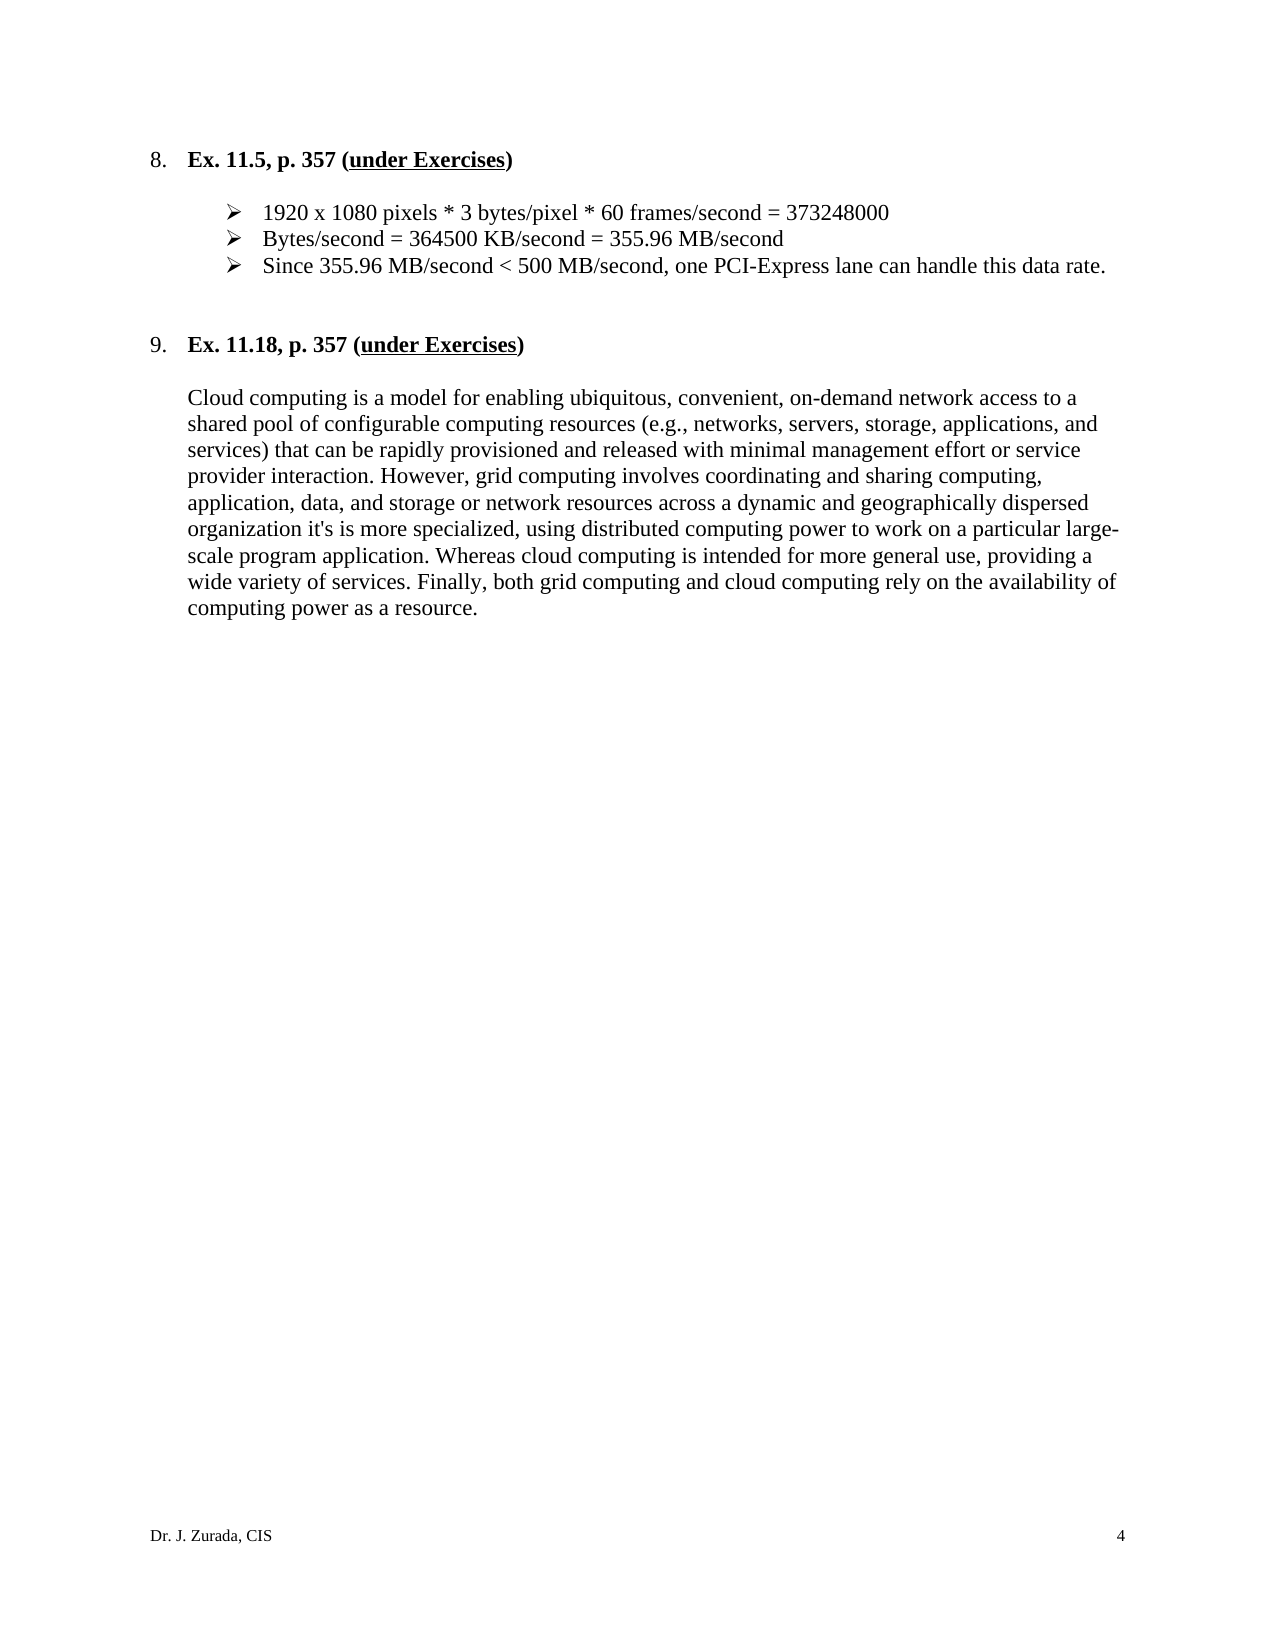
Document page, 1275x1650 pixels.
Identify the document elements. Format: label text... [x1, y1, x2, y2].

list Ex. 11.18, p. 357 (under Exercises) [150, 331, 1125, 357]
list Ex. 11.5, p. 357 (under Exercises) [150, 146, 1125, 173]
text Cloud computing is a model for enabling ubiquitous, convenient, on-demand network access to a shared pool of configurable computing resources (e.g., networks, servers, storage, applications, and services) that can be rapidly provisioned and released with minimal management effort or service provider interaction. However, grid computing involves coordinating and sharing computing, application, data, and storage or network resources across a dynamic and geographically dispersed organization it's is more specialized, using distributed computing power to work on a particular large-scale program application. Whereas cloud computing is intended for more general use, providing a wide variety of services. Finally, both grid computing and cloud computing rely on the availability of computing power as a resource. [187, 383, 1125, 621]
list Bytes/second = 364500 KB/second = 355.96 MB/second [225, 225, 1125, 252]
list 1920 x 1080 pixels * 3 bytes/pixel * 60 frames/second = 373248000 [225, 199, 1125, 225]
list Since 355.96 MB/second < 500 MB/second, one PCI-Express lane can handle this data rate. [225, 252, 1125, 278]
